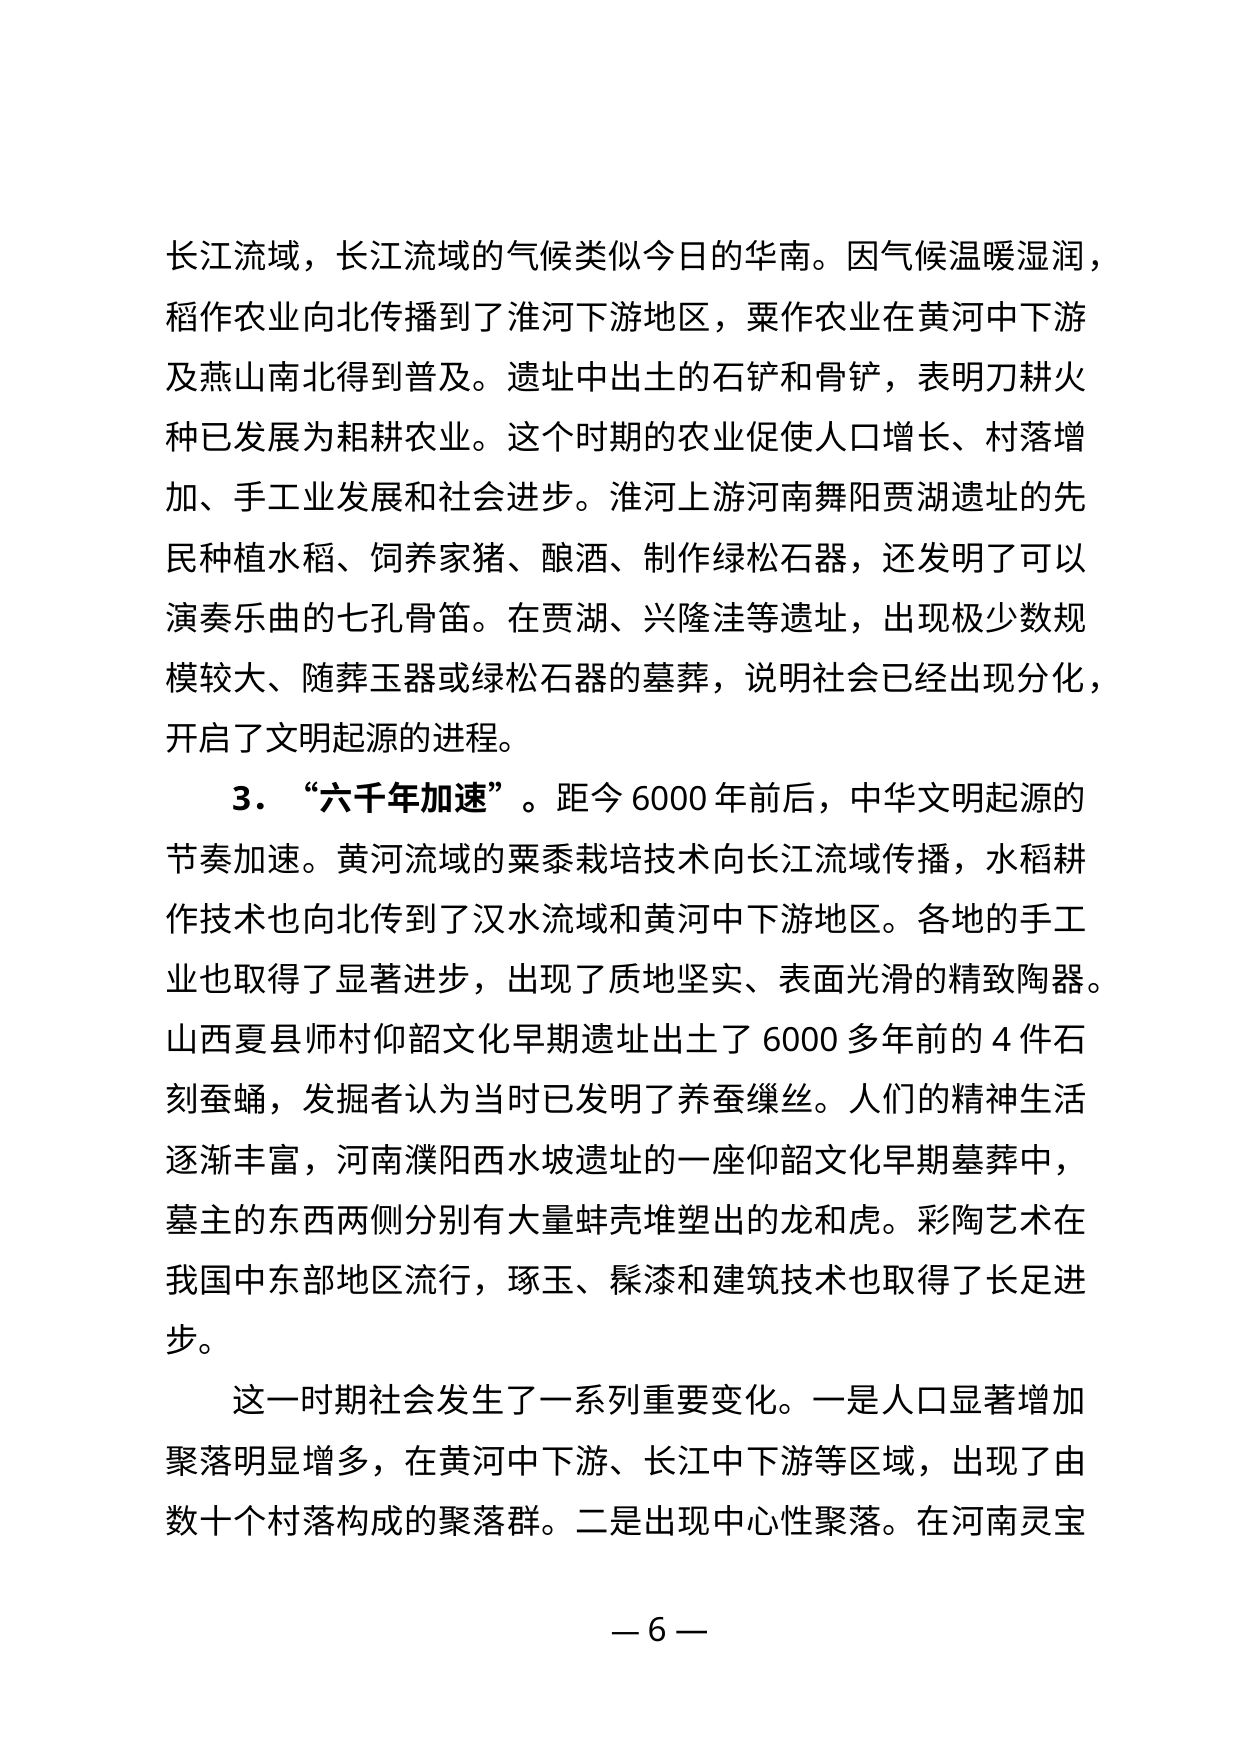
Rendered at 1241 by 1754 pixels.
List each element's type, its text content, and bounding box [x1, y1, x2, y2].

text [165, 218, 1087, 760]
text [165, 1362, 1087, 1543]
text 3．“六千年加速”。距今6000年前后，中华文明起源的节奏加速。黄河流域的粟黍栽培技术向长江流域传播，水稻耕作技术也向北传到了汉水流域和黄河中下游地区。各地的手工业也取得了显著进步，出现了质地坚实、表面光滑的精致陶器。山西夏县师村仰韶文化早期遗址出土了6000多年前的4件石刻蚕蛹，发掘者认为当时已发明了养蚕缫丝。人们的精神生活逐渐丰富，河南濮阳西水坡遗址的一座仰韶文化早期墓葬中，墓主的东西两侧分别有大量蚌壳堆塑出的龙和虎。彩陶艺术在我国中东部地区流行，琢玉、髹漆和建筑技术也取得了长足进步。 [165, 760, 1087, 1362]
